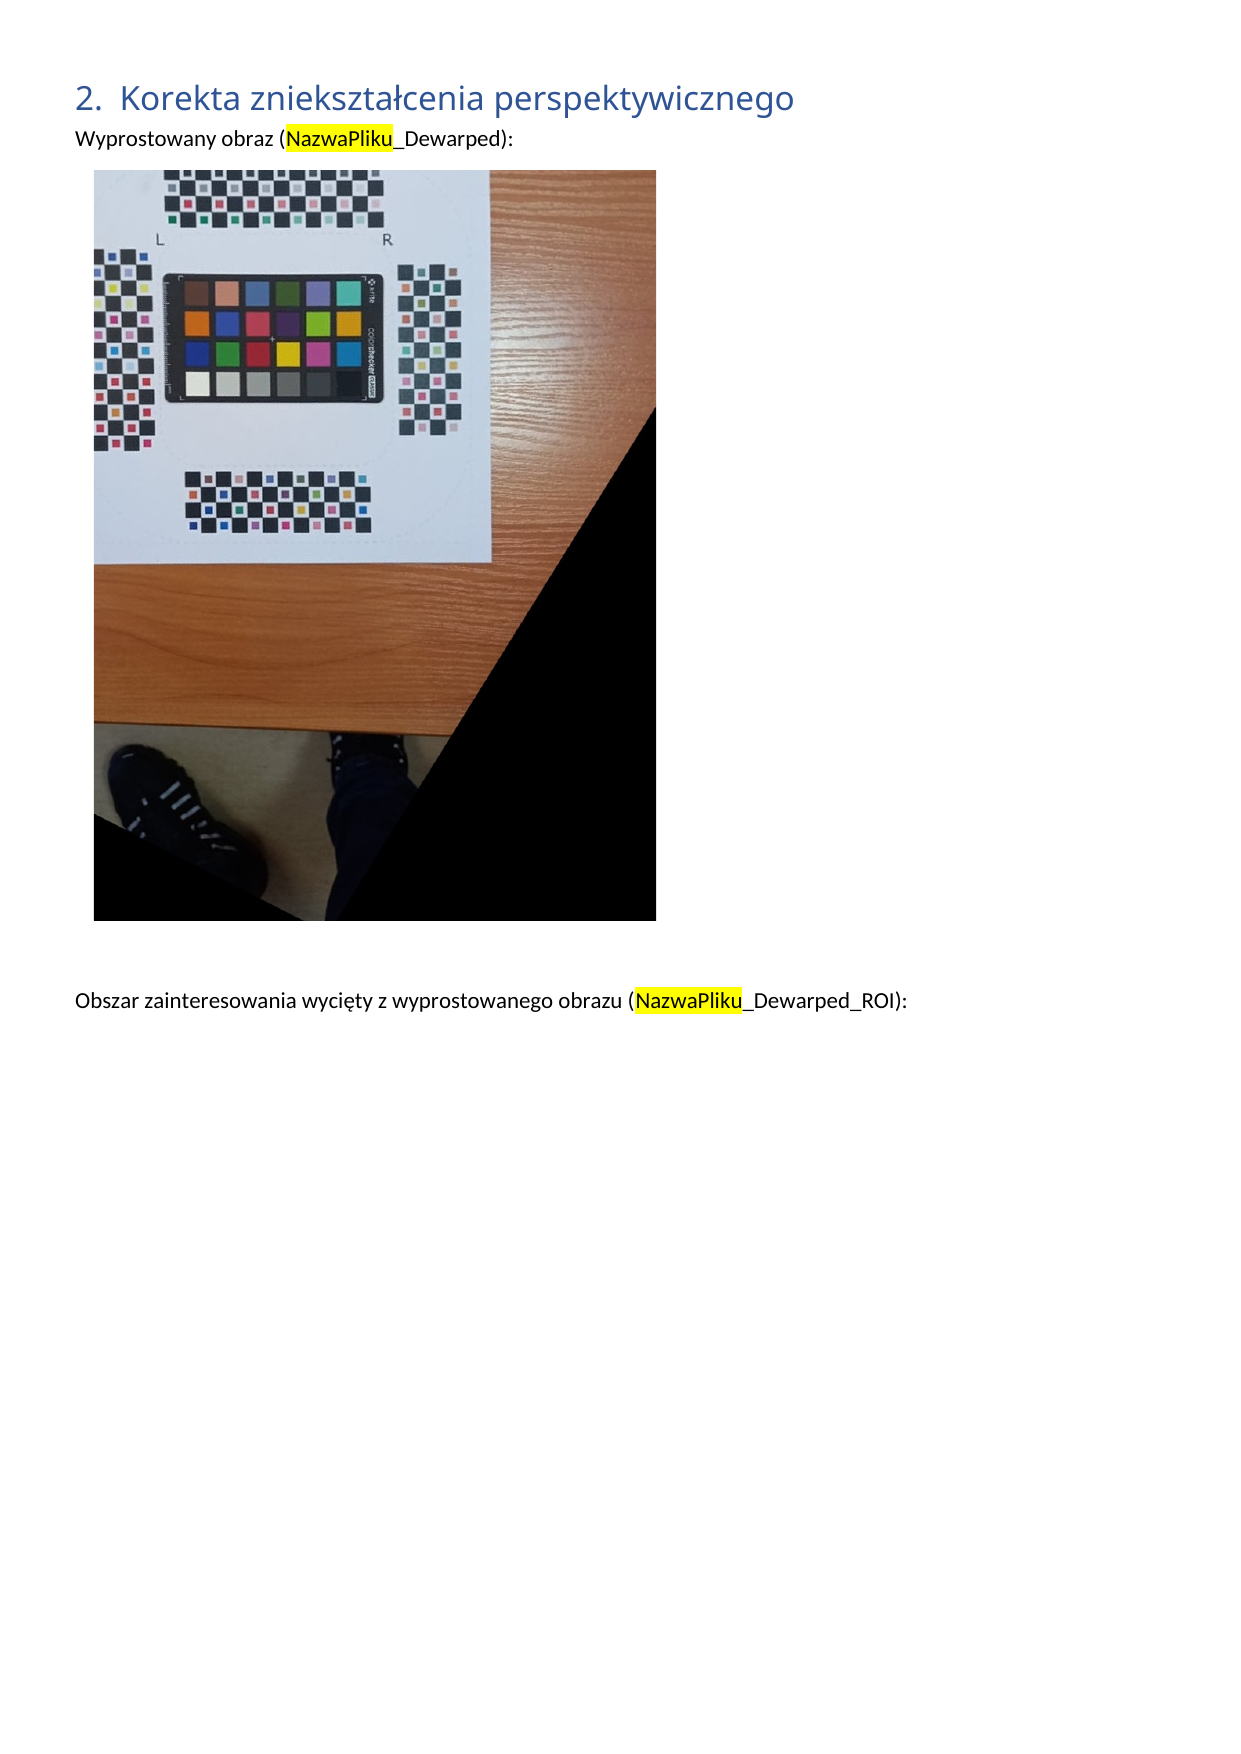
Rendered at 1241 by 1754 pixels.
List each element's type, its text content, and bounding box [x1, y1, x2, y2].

text Wyprostowany obraz (NazwaPliku_Dewarped): [393, 124, 1165, 152]
subtitle Korekta zniekształcenia perspektywicznego [75, 75, 1165, 120]
text Obszar zainteresowania wycięty z wyprostowanego obrazu (NazwaPliku_Dewarped_ROI): [75, 987, 635, 1014]
text Obszar zainteresowania wycięty z wyprostowanego obrazu (NazwaPliku_Dewarped_ROI): [742, 987, 1165, 1014]
text Wyprostowany obraz (NazwaPliku_Dewarped): [75, 124, 286, 152]
